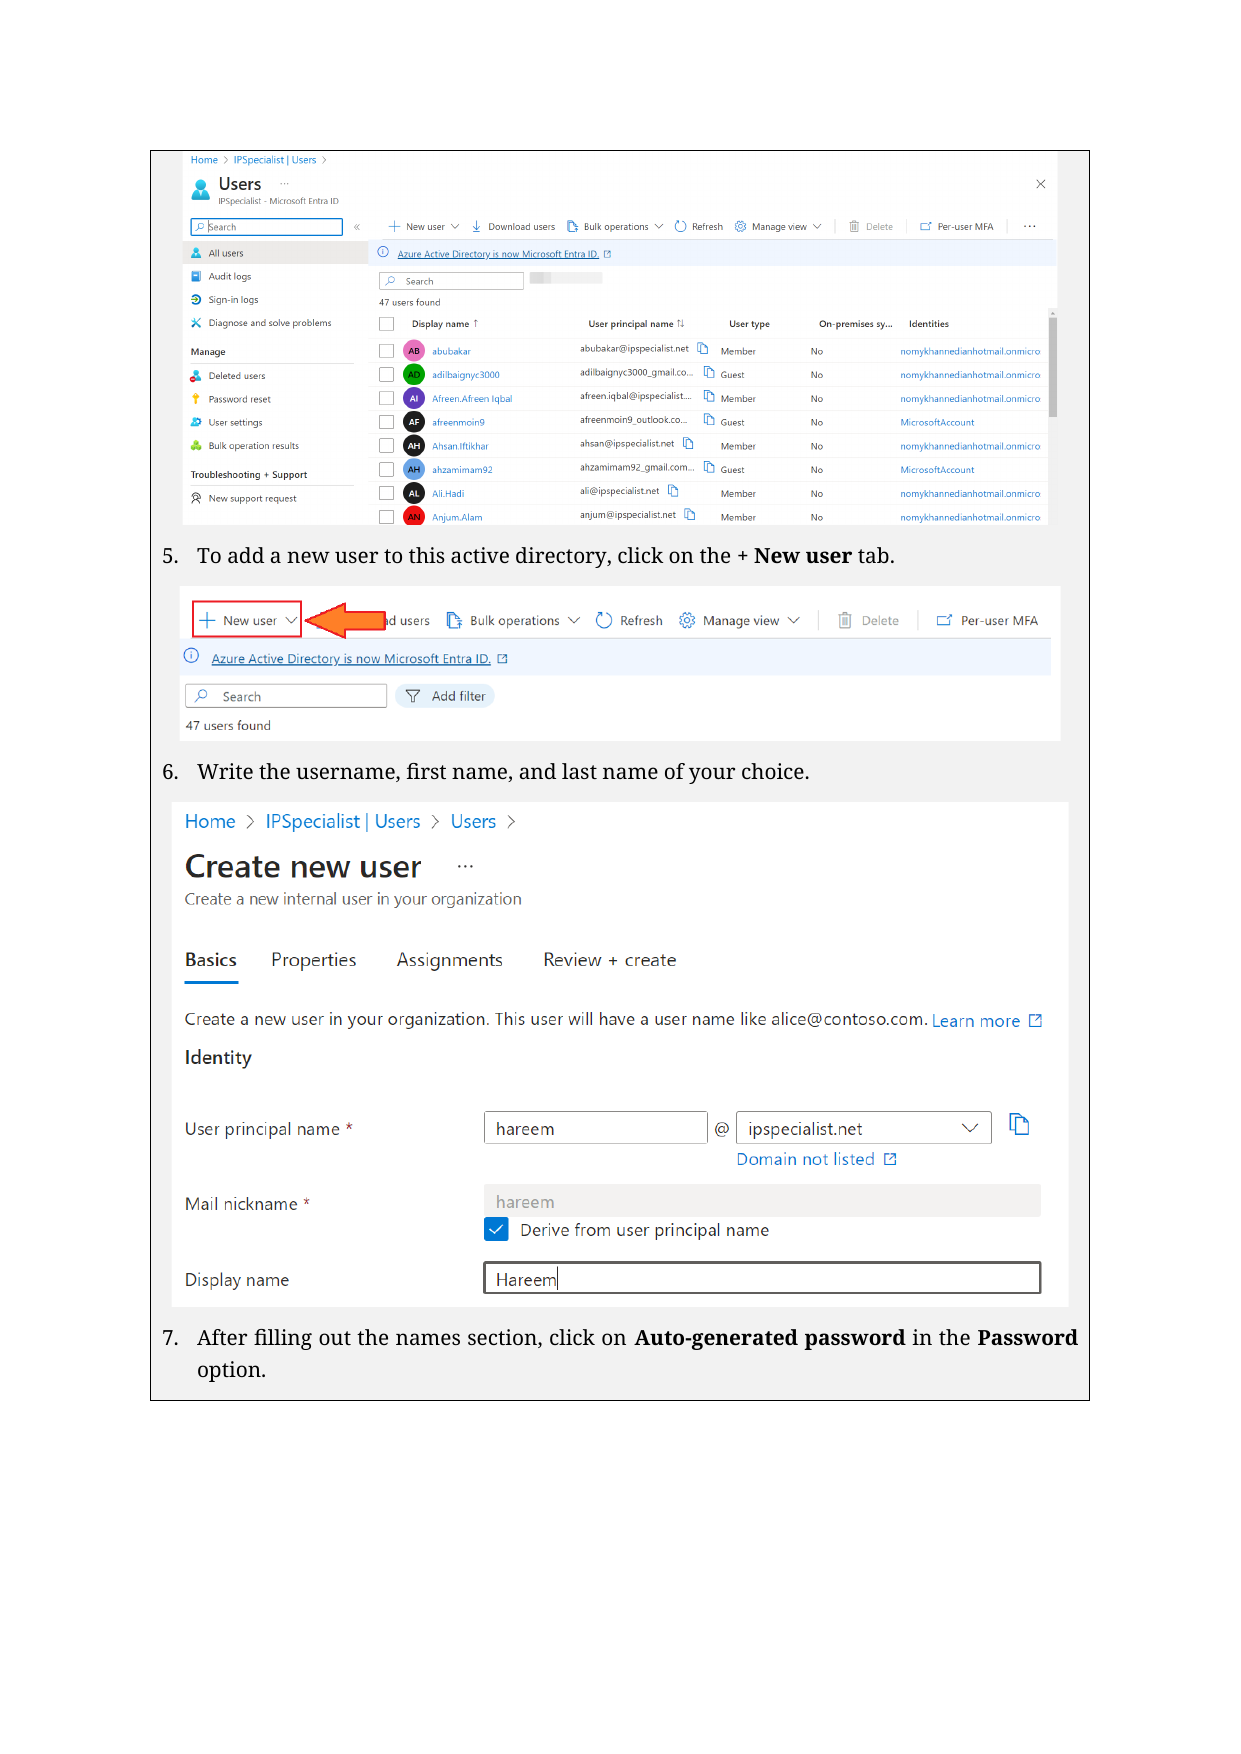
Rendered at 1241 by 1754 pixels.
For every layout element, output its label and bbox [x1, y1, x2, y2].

table_header [151, 151, 1089, 1400]
picture [171, 802, 1069, 1307]
picture [182, 151, 1058, 525]
picture [179, 586, 1061, 741]
